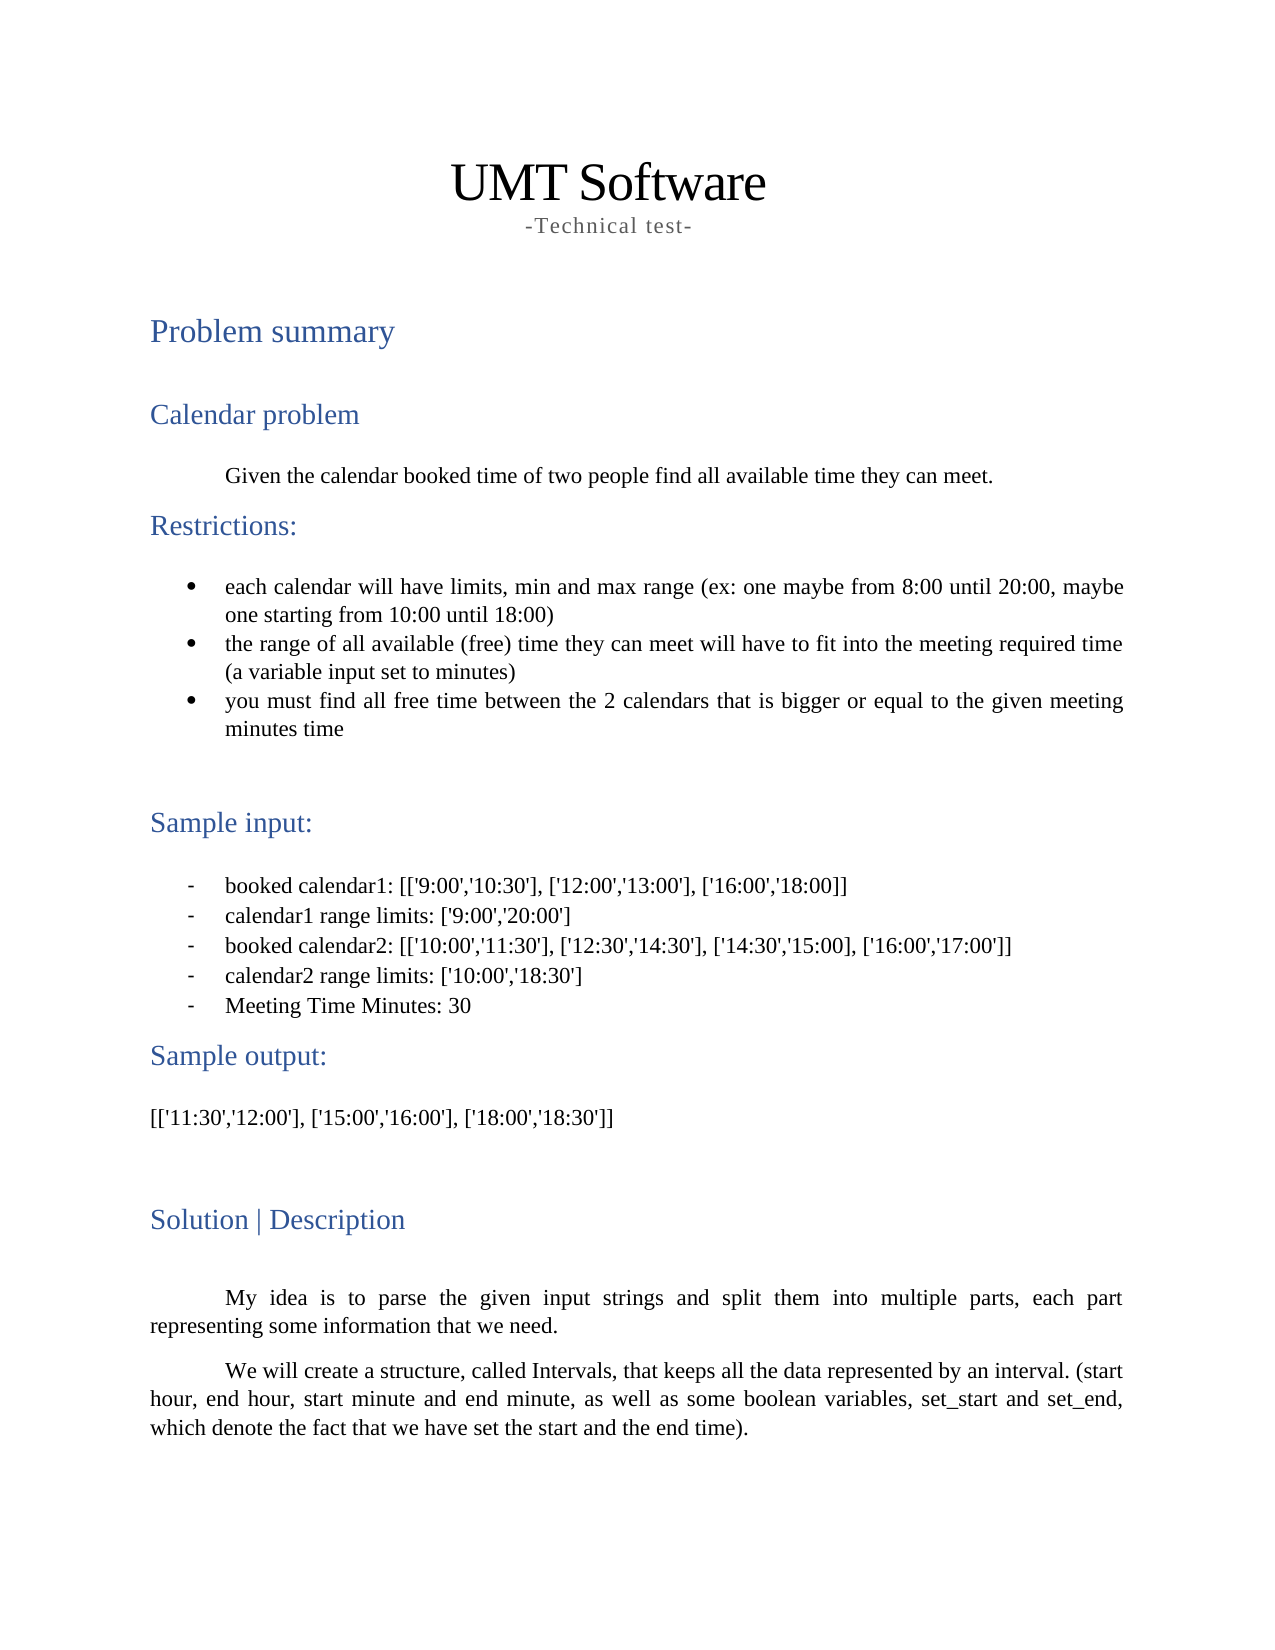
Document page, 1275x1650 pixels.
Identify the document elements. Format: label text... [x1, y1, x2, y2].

text My idea is to parse the given input strings and split them into multiple parts, each part representing some information that we need. [150, 1283, 1125, 1338]
list calendar1 range limits: ['9:00','20:00'] [187, 901, 1125, 929]
subtitle Sample input: [150, 805, 1125, 839]
text Given the calendar booked time of two people find all available time they can meet. [150, 463, 1125, 489]
title UMT Software [150, 150, 1125, 212]
list each calendar will have limits, min and max range (ex: one maybe from 8:00 until 20:00, maybe one starting from 10:00 until 18:00) [187, 573, 1125, 628]
subtitle Solution | Description [150, 1202, 1125, 1236]
list calendar2 range limits: ['10:00','18:30'] [187, 961, 1125, 989]
subtitle Problem summary [150, 311, 1125, 349]
list Meeting Time Minutes: 30 [187, 992, 1125, 1019]
subtitle Sample output: [150, 1038, 1125, 1072]
subtitle Calendar problem [150, 397, 1125, 431]
list the range of all available (free) time they can meet will have to fit into the meeting required time (a variable input set to minutes) [187, 630, 1125, 685]
subtitle -Technical test- [150, 212, 1125, 239]
list you must find all free time between the 2 calendars that is bigger or equal to the given meeting minutes time [187, 687, 1125, 742]
text We will create a structure, called Intervals, that keeps all the data represented by an interval. (start hour, end hour, start minute and end minute, as well as some boolean variables, set_start and set_end, which denote the fact that we have set the start and the end time). [150, 1357, 1125, 1440]
text [['11:30','12:00'], ['15:00','16:00'], ['18:00','18:30']] [150, 1104, 1125, 1130]
subtitle Restrictions: [150, 508, 1125, 541]
list booked calendar2: [['10:00','11:30'], ['12:30','14:30'], ['14:30','15:00], ['16:00','17:00']] [187, 931, 1125, 959]
list booked calendar1: [['9:00','10:30'], ['12:00','13:00'], ['16:00','18:00]] [187, 871, 1125, 899]
